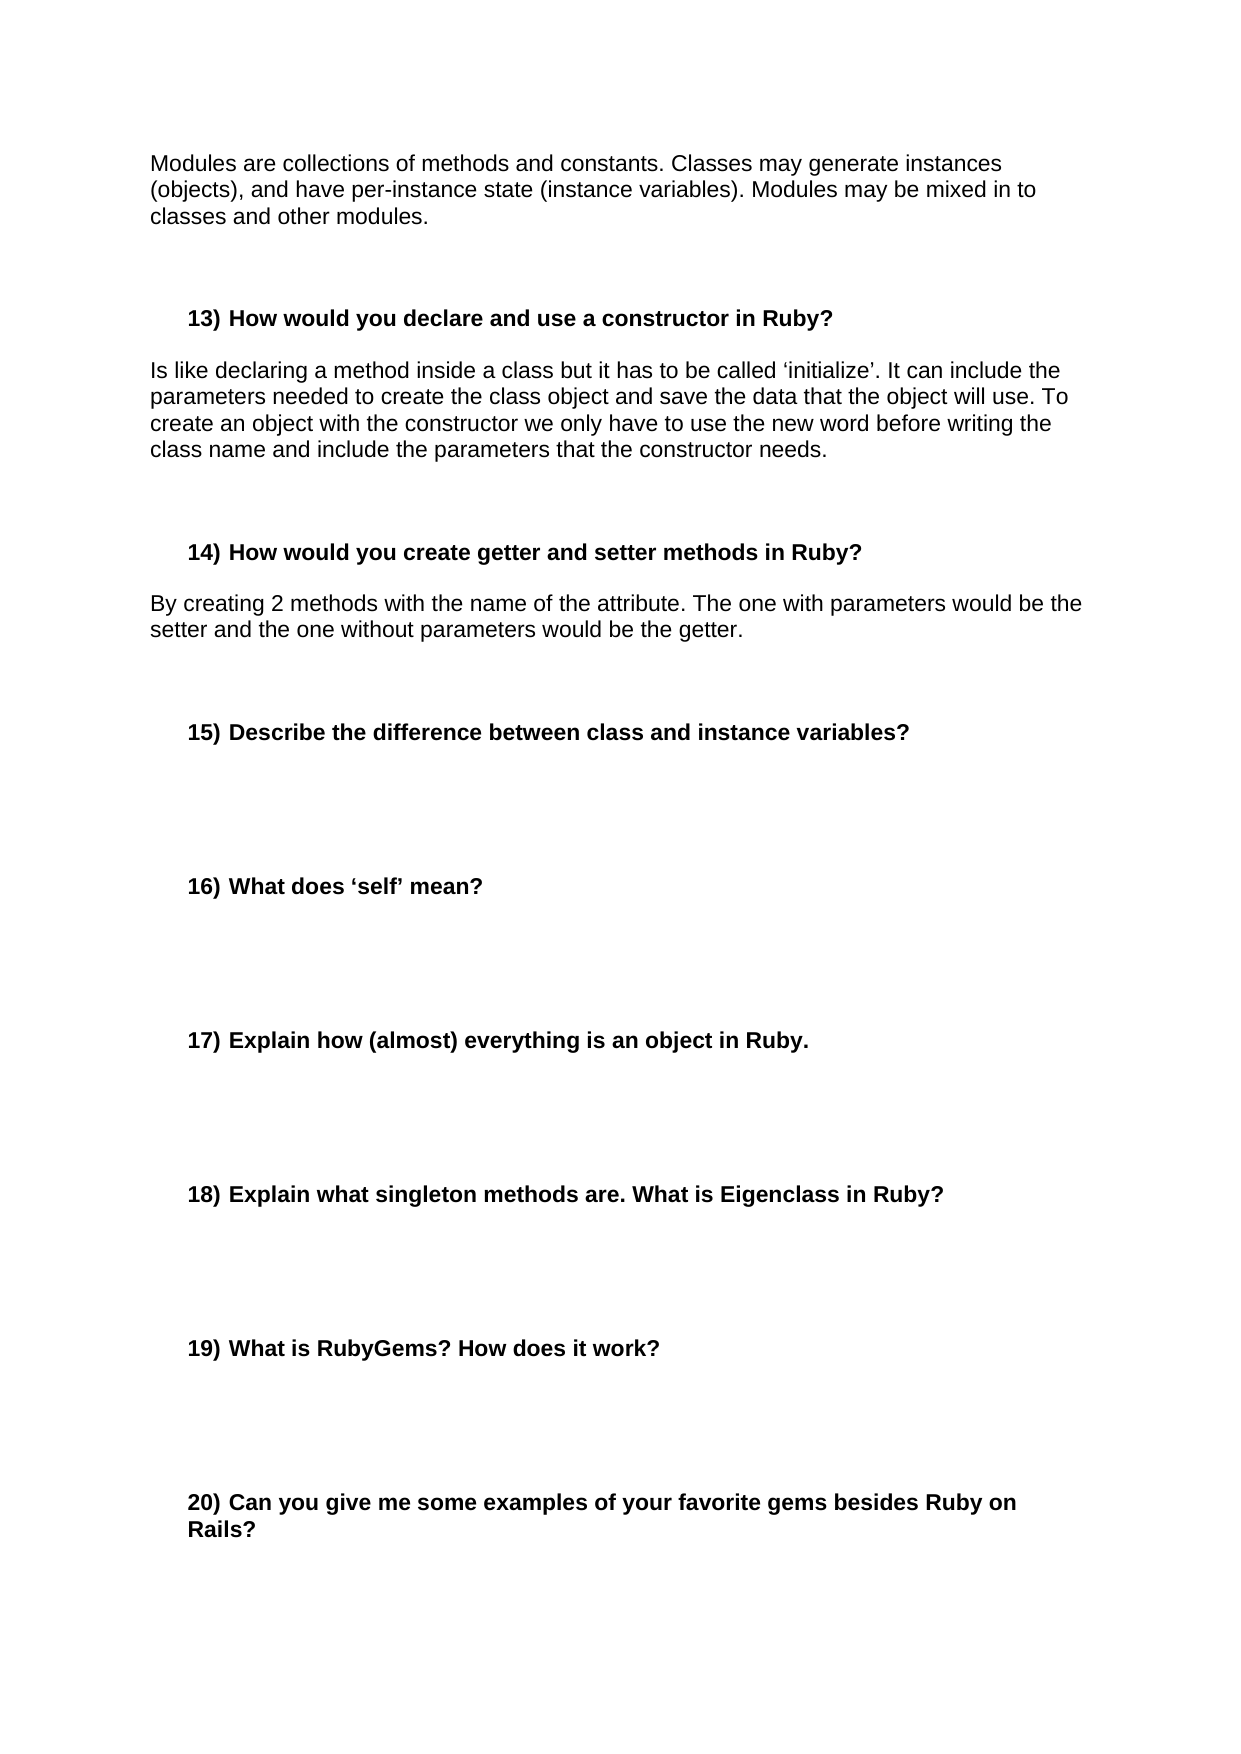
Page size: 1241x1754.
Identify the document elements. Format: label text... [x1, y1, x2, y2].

text Is like declaring a method inside a class but it has to be called ‘initialize’. It can include the parameters needed to create the class object and save the data that the object will use. To create an object with the constructor we only have to use the new word before writing the class name and include the parameters that the constructor needs. [150, 357, 1090, 462]
text 13) How would you declare and use a constructor in Ruby? [187, 305, 1090, 332]
text 16) What does ‘self’ mean? [187, 873, 1090, 899]
text 20) Can you give me some examples of your favorite gems besides Ruby on Rails? [187, 1489, 1090, 1542]
text Modules are collections of methods and constants. Classes may generate instances (objects), and have per-instance state (instance variables). Modules may be mixed in to classes and other modules. [150, 150, 1090, 229]
text 17) Explain how (almost) everything is an object in Ruby. [187, 1027, 1090, 1053]
text 14) How would you create getter and setter methods in Ruby? [187, 538, 1090, 565]
text 15) Describe the difference between class and instance variables? [187, 719, 1090, 745]
text By creating 2 methods with the name of the attribute. The one with parameters would be the setter and the one without parameters would be the getter. [150, 590, 1090, 643]
text 19) What is RubyGems? How does it work? [187, 1335, 1090, 1362]
text 18) Explain what singleton methods are. What is Eigenclass in Ruby? [187, 1181, 1090, 1207]
